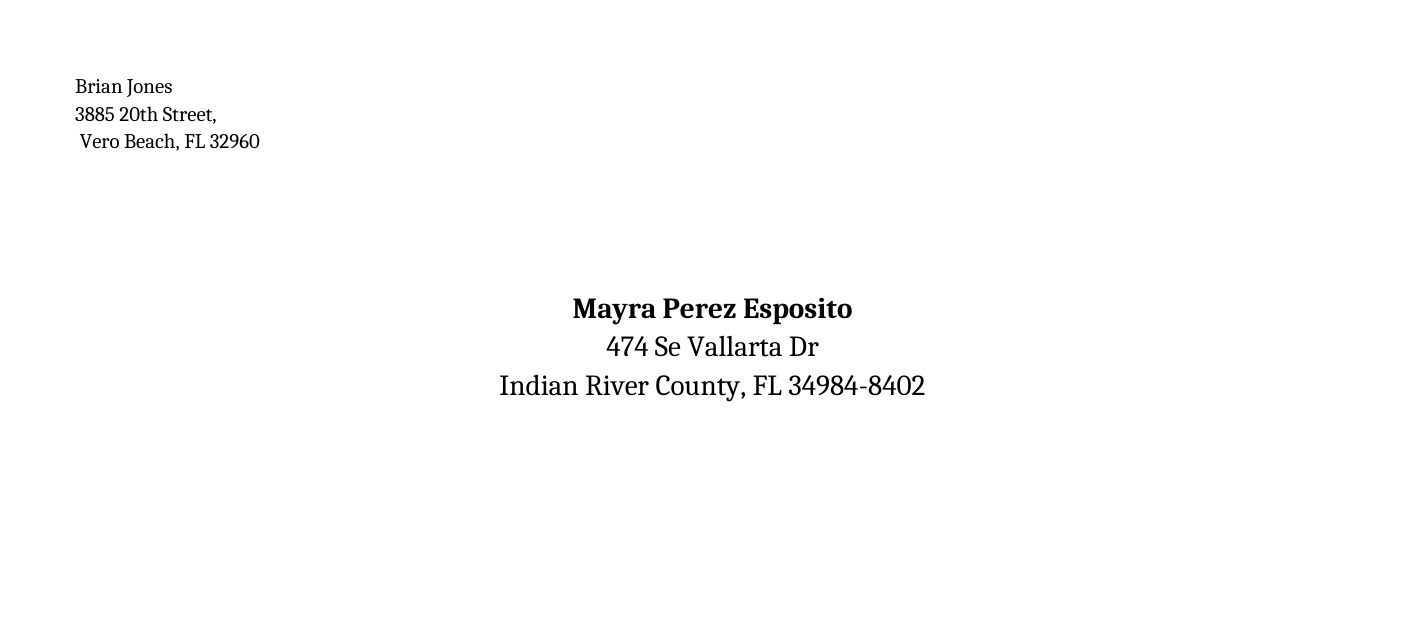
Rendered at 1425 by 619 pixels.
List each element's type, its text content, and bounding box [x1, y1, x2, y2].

text Brian Jones 3885 20th Street, Vero Beach, FL 32960 [75, 75, 1350, 154]
text Mayra Perez Esposito 474 Se Vallarta Dr Indian River County, FL 34984-8402 [75, 292, 1350, 402]
